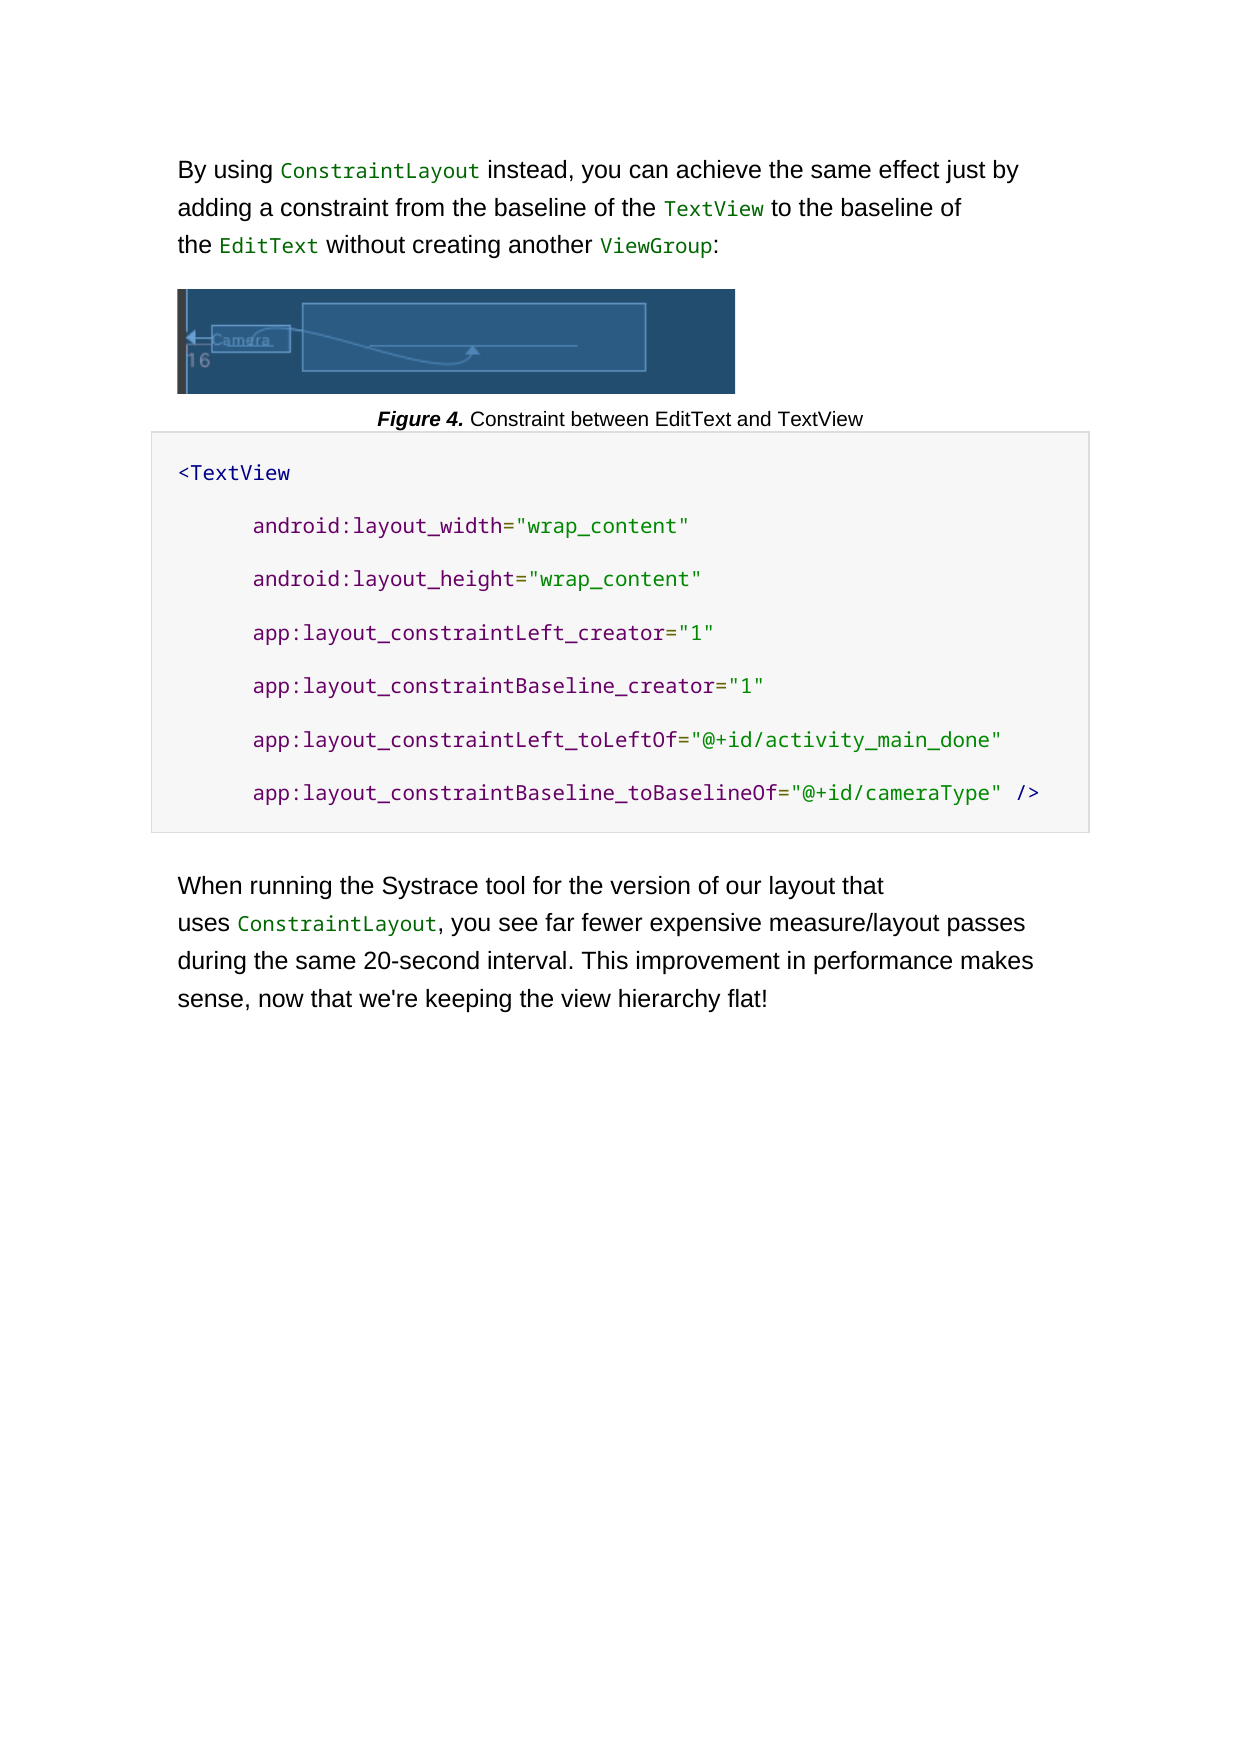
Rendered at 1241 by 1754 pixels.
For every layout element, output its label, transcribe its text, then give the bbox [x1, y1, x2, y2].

text app:layout_constraintLeft_toLeftOf="@+id/activity_main_done" [152, 698, 1088, 752]
text When running the Systrace tool for the version of our layout that uses ConstraintLayout, you see far fewer expensive measure/layout passes during the same 20-second interval. This improvement in performance makes sense, now that we're keeping the view hierarchy flat! [177, 862, 1063, 1012]
picture [177, 289, 736, 394]
text Figure 4. Constraint between EditText and TextView [177, 394, 1063, 431]
text android:layout_width="wrap_content" [152, 484, 1088, 538]
text app:layout_constraintBaseline_creator="1" [152, 645, 1088, 698]
text app:layout_constraintBaseline_toBaselineOf="@+id/cameraType" /> [152, 752, 1088, 832]
text <TextView [152, 433, 1088, 484]
text android:layout_height="wrap_content" [152, 538, 1088, 591]
text app:layout_constraintLeft_creator="1" [152, 591, 1088, 645]
text By using ConstraintLayout instead, you can achieve the same effect just by adding a constraint from the baseline of the TextView to the baseline of the EditText without creating another ViewGroup: [177, 148, 1063, 260]
